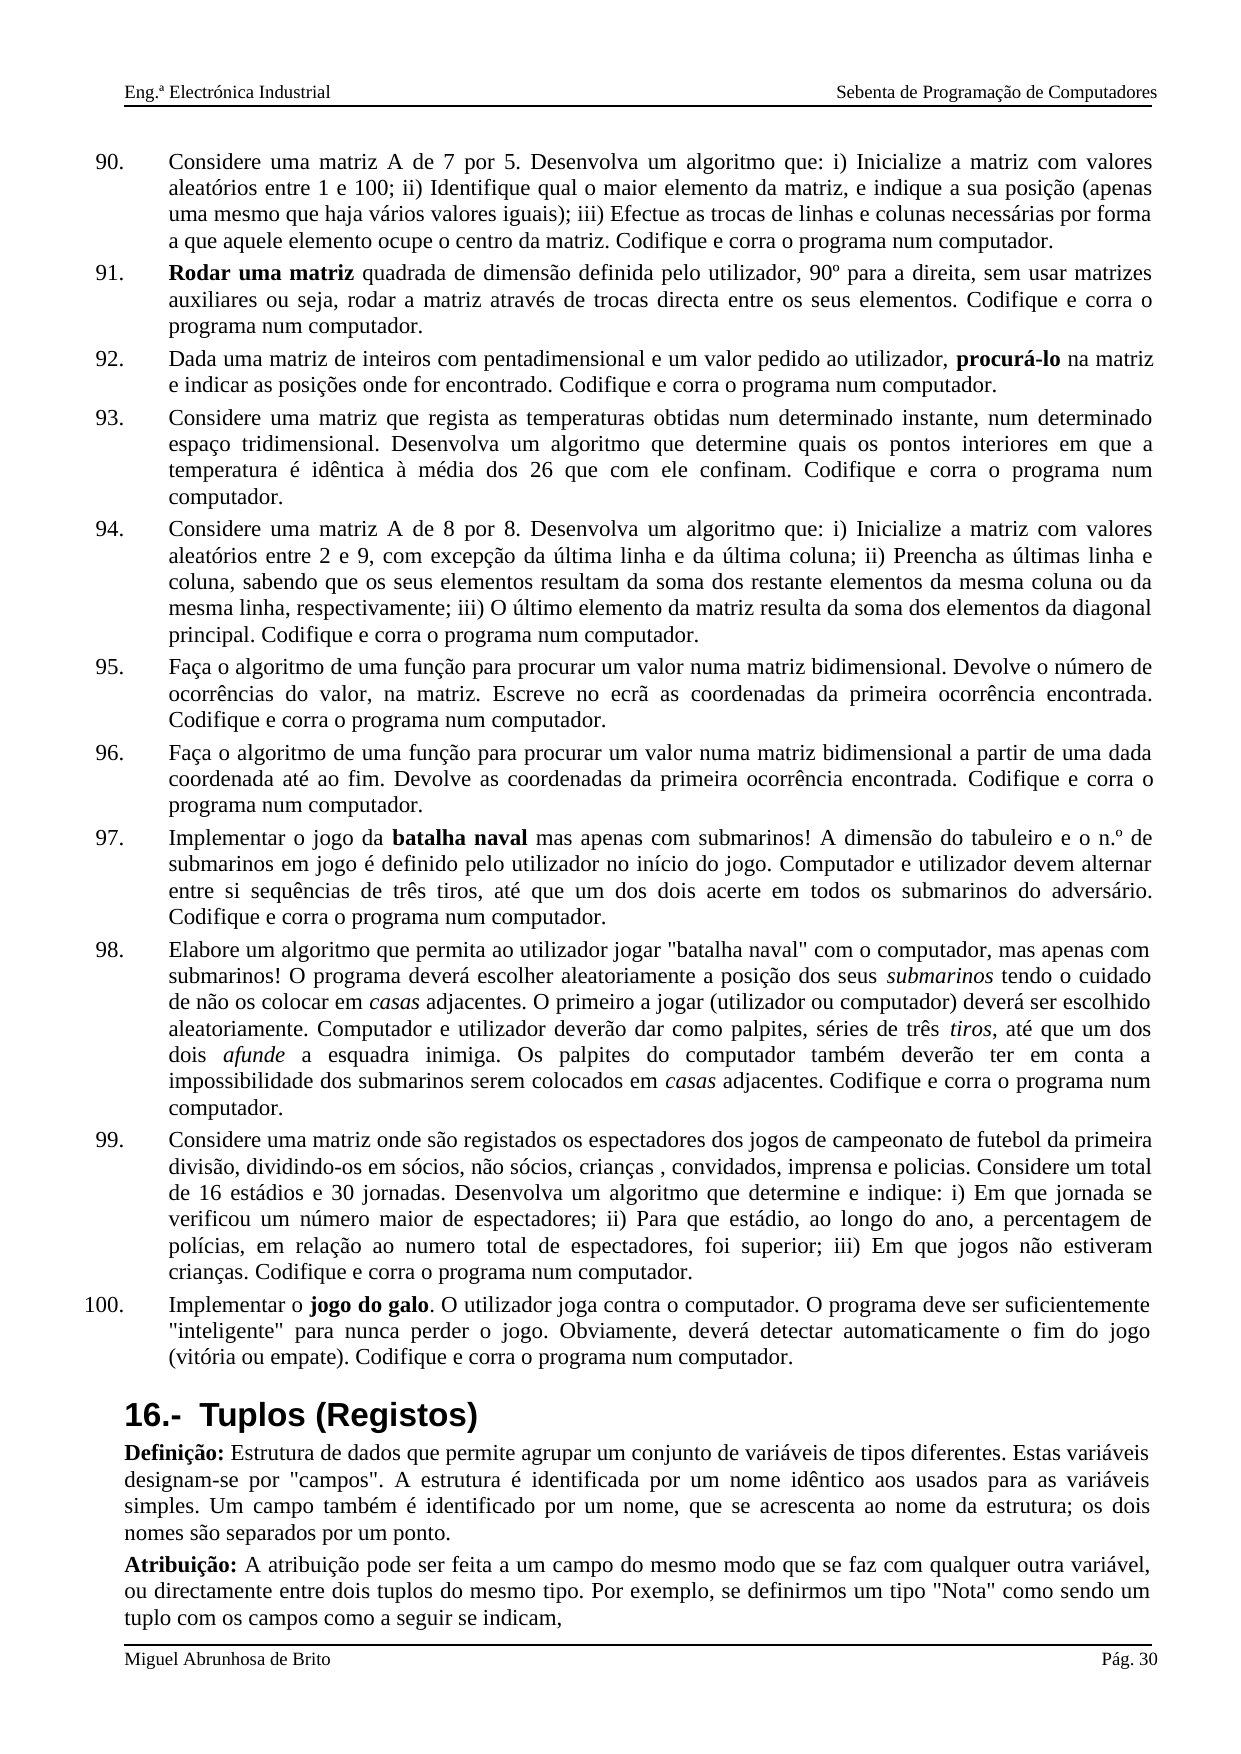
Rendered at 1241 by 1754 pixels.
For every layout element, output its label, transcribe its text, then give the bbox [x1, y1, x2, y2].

list Dada uma matriz de inteiros com pentadimensional e um valor pedido ao utilizador, procurá-lo na matriz e indicar as posições onde for encontrado. Codifique e corra o programa num computador. [124, 345, 1154, 397]
list Rodar uma matriz quadrada de dimensão definida pelo utilizador, 90º para a direita, sem usar matrizes auxiliares ou seja, rodar a matriz através de trocas directa entre os seus elementos. Codifique e corra o programa num computador. [124, 259, 1154, 338]
list Faça o algoritmo de uma função para procurar um valor numa matriz bidimensional a partir de uma dada coordenada até ao fim. Devolve as coordenadas da primeira ocorrência encontrada. Codifique e corra o programa num computador. [124, 739, 1154, 818]
list Considere uma matriz A de 8 por 8. Desenvolva um algoritmo que: i) Inicialize a matriz com valores aleatórios entre 2 e 9, com excepção da última linha e da última coluna; ii) Preencha as últimas linha e coluna, sabendo que os seus elementos resultam da soma dos restante elementos da mesma coluna ou da mesma linha, respectivamente; iii) O último elemento da matriz resulta da soma dos elementos da diagonal principal. Codifique e corra o programa num computador. [124, 515, 1154, 647]
list Considere uma matriz onde são registados os espectadores dos jogos de campeonato de futebol da primeira divisão, dividindo-os em sócios, não sócios, crianças , convidados, imprensa e policias. Considere um total de 16 estádios e 30 jornadas. Desenvolva um algoritmo que determine e indique: i) Em que jornada se verificou um número maior de espectadores; ii) Para que estádio, ao longo do ano, a percentagem de polícias, em relação ao numero total de espectadores, foi superior; iii) Em que jogos não estiveram crianças. Codifique e corra o programa num computador. [124, 1126, 1154, 1284]
list Faça o algoritmo de uma função para procurar um valor numa matriz bidimensional. Devolve o número de ocorrências do valor, na matriz. Escreve no ecrã as coordenadas da primeira ocorrência encontrada. Codifique e corra o programa num computador. [124, 653, 1154, 732]
list Implementar o jogo da batalha naval mas apenas com submarinos! A dimensão do tabuleiro e o n.º de submarinos em jogo é definido pelo utilizador no início do jogo. Computador e utilizador devem alternar entre si sequências de três tiros, até que um dos dois acerte em todos os submarinos do adversário. Codifique e corra o programa num computador. [124, 824, 1154, 929]
list Implementar o jogo do galo. O utilizador joga contra o computador. O programa deve ser suficientemente "inteligente" para nunca perder o jogo. Obviamente, deverá detectar automaticamente o fim do jogo (vitória ou empate). Codifique e corra o programa num computador. [124, 1291, 1152, 1370]
list Considere uma matriz que regista as temperaturas obtidas num determinado instante, num determinado espaço tridimensional. Desenvolva um algoritmo que determine quais os pontos interiores em que a temperatura é idêntica à média dos 26 que com ele confinam. Codifique e corra o programa num computador. [124, 404, 1154, 509]
list Elabore um algoritmo que permita ao utilizador jogar "batalha naval" com o computador, mas apenas com submarinos! O programa deverá escolher aleatoriamente a posição dos seus submarinos tendo o cuidado de não os colocar em casas adjacentes. O primeiro a jogar (utilizador ou computador) deverá ser escolhido aleatoriamente. Computador e utilizador deverão dar como palpites, séries de três tiros, até que um dos dois afunde a esquadra inimiga. Os palpites do computador também deverão ter em conta a impossibilidade dos submarinos serem colocados em casas adjacentes. Codifique e corra o programa num computador. [124, 936, 1152, 1120]
subtitle Tuplos (Registos) [124, 1395, 1152, 1433]
list Considere uma matriz A de 7 por 5. Desenvolva um algoritmo que: i) Inicialize a matriz com valores aleatórios entre 1 e 100; ii) Identifique qual o maior elemento da matriz, e indique a sua posição (apenas uma mesmo que haja vários valores iguais); iii) Efectue as trocas de linhas e colunas necessárias por forma a que aquele elemento ocupe o centro da matriz. Codifique e corra o programa num computador. [124, 148, 1154, 253]
text Definição: Estrutura de dados que permite agrupar um conjunto de variáveis de tipos diferentes. Estas variáveis designam-se por "campos". A estrutura é identificada por um nome idêntico aos usados para as variáveis simples. Um campo também é identificado por um nome, que se acrescenta ao nome da estrutura; os dois nomes são separados por um ponto. [124, 1439, 1152, 1545]
text Atribuição: A atribuição pode ser feita a um campo do mesmo modo que se faz com qualquer outra variável, ou directamente entre dois tuplos do mesmo tipo. Por exemplo, se definirmos um tipo "Nota" como sendo um tuplo com os campos como a seguir se indicam, [124, 1551, 1152, 1630]
